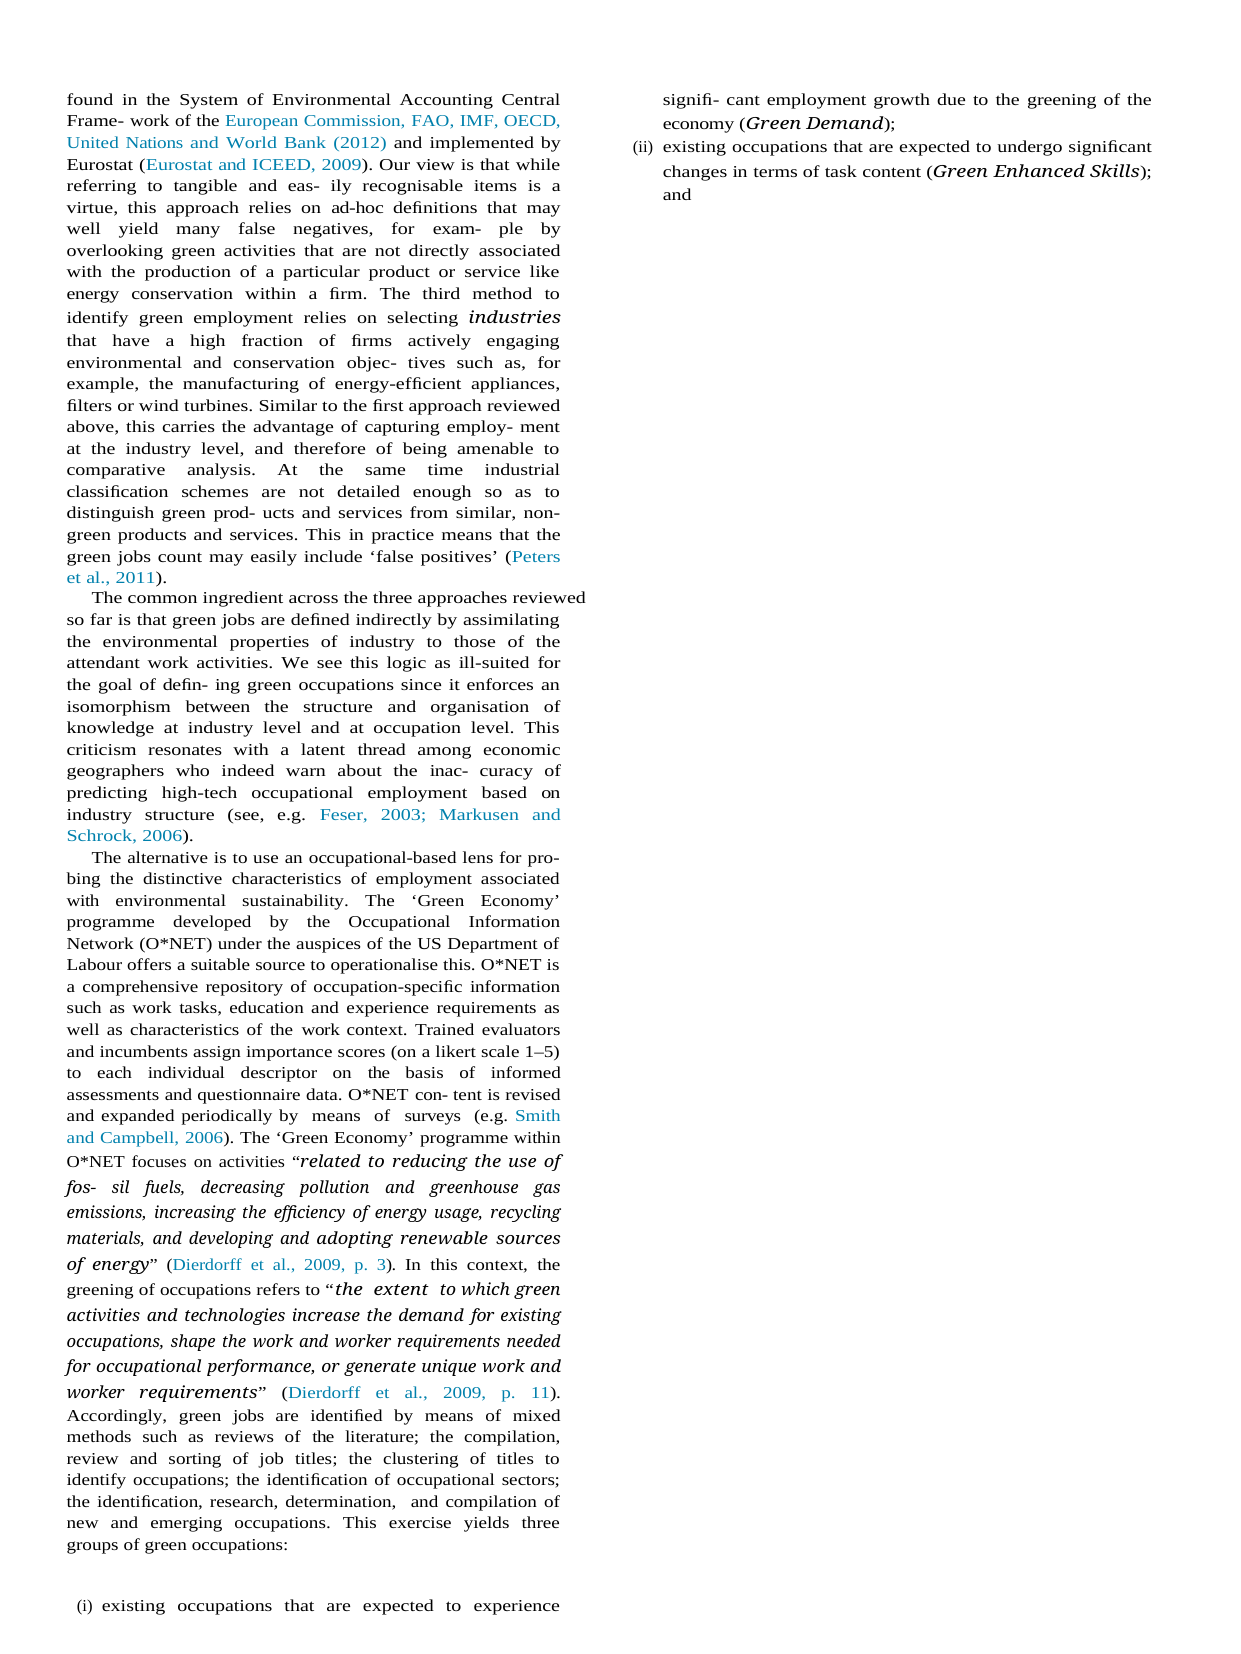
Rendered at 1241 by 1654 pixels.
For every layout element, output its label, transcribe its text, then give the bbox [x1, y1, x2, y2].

picture [73, 137, 79, 148]
text The alternative is to use an occupational-based lens for pro- bing the distinctive characteristics of employment associated with environmental sustainability. The ‘Green Economy’ programme developed by the Occupational Information Network (O*NET) under the auspices of the US Department of Labour offers a suitable source to operationalise this. O*NET is a comprehensive repository of occupation-speciﬁc information such as work tasks, education and experience requirements as well as characteristics of the work context. Trained evaluators and incumbents assign importance scores (on a likert scale 1–5) to each individual descriptor on the basis of informed assessments and questionnaire data. O*NET con- tent is revised and expanded periodically by means of surveys (e.g. Smith and Campbell, 2006). The ‘Green Economy’ programme within O*NET focuses on activities “related to reducing the use of fos- sil fuels, decreasing pollution and greenhouse gas emissions, increasing the efﬁciency of energy usage, recycling materials, and developing and adopting renewable sources of energy” (Dierdorff et al., 2009, p. 3). In this context, the greening of occupations refers to “the extent to which green activities and technologies increase the demand for existing occupations, shape the work and worker requirements needed for occupational performance, or generate unique work and worker requirements” (Dierdorff et al., 2009, p. 11). Accordingly, green jobs are identiﬁed by means of mixed methods such as reviews of the literature; the compilation, review and sorting of job titles; the clustering of titles to identify occupations; the identiﬁcation of occupational sectors; the identiﬁcation, research, determination, and compilation of new and emerging occupations. This exercise yields three groups of green occupations: [66, 847, 561, 1554]
picture [261, 136, 265, 148]
picture [86, 829, 94, 839]
text found in the System of Environmental Accounting Central Frame- work of the European Commission, FAO, IMF, OECD, United Nations and World Bank (2012) and implemented by Eurostat (Eurostat and ICEED, 2009). Our view is that while referring to tangible and eas- ily recognisable items is a virtue, this approach relies on ad-hoc deﬁnitions that may well yield many false negatives, for exam- ple by overlooking green activities that are not directly associated with the production of a particular product or service like energy conservation within a ﬁrm. The third method to identify green employment relies on selecting industries that have a high fraction of ﬁrms actively engaging environmental and conservation objec- tives such as, for example, the manufacturing of energy-efﬁcient appliances, ﬁlters or wind turbines. Similar to the ﬁrst approach reviewed above, this carries the advantage of capturing employ- ment at the industry level, and therefore of being amenable to comparative analysis. At the same time industrial classiﬁcation schemes are not detailed enough so as to distinguish green prod- ucts and services from similar, non-green products and services. This in practice means that the green jobs count may easily include ‘false positives’ (Peters et al., 2011). [66, 89, 561, 587]
picture [288, 118, 295, 126]
list existing occupations that are expected to experience signiﬁ- cant employment growth due to the greening of the economy (Green Demand); [77, 1596, 561, 1615]
text so far is that green jobs are deﬁned indirectly by assimilating the environmental properties of industry to those of the attendant work activities. We see this logic as ill-suited for the goal of deﬁn- ing green occupations since it enforces an isomorphism between the structure and organisation of knowledge at industry level and at occupation level. This criticism resonates with a latent thread among economic geographers who indeed warn about the inac- curacy of predicting high-tech occupational employment based on industry structure (see, e.g. Feser, 2003; Markusen and Schrock, 2006). [66, 610, 561, 845]
picture [460, 115, 465, 124]
text The common ingredient across the three approaches reviewed [91, 589, 594, 608]
picture [207, 1258, 212, 1270]
picture [315, 1390, 321, 1398]
list existing occupations that are expected to experience signiﬁ- cant employment growth due to the greening of the economy (Green Demand); [638, 89, 1152, 134]
list existing occupations that are expected to undergo signiﬁcant changes in terms of task content (Green Enhanced Skills); and [633, 137, 1152, 204]
picture [240, 137, 245, 145]
